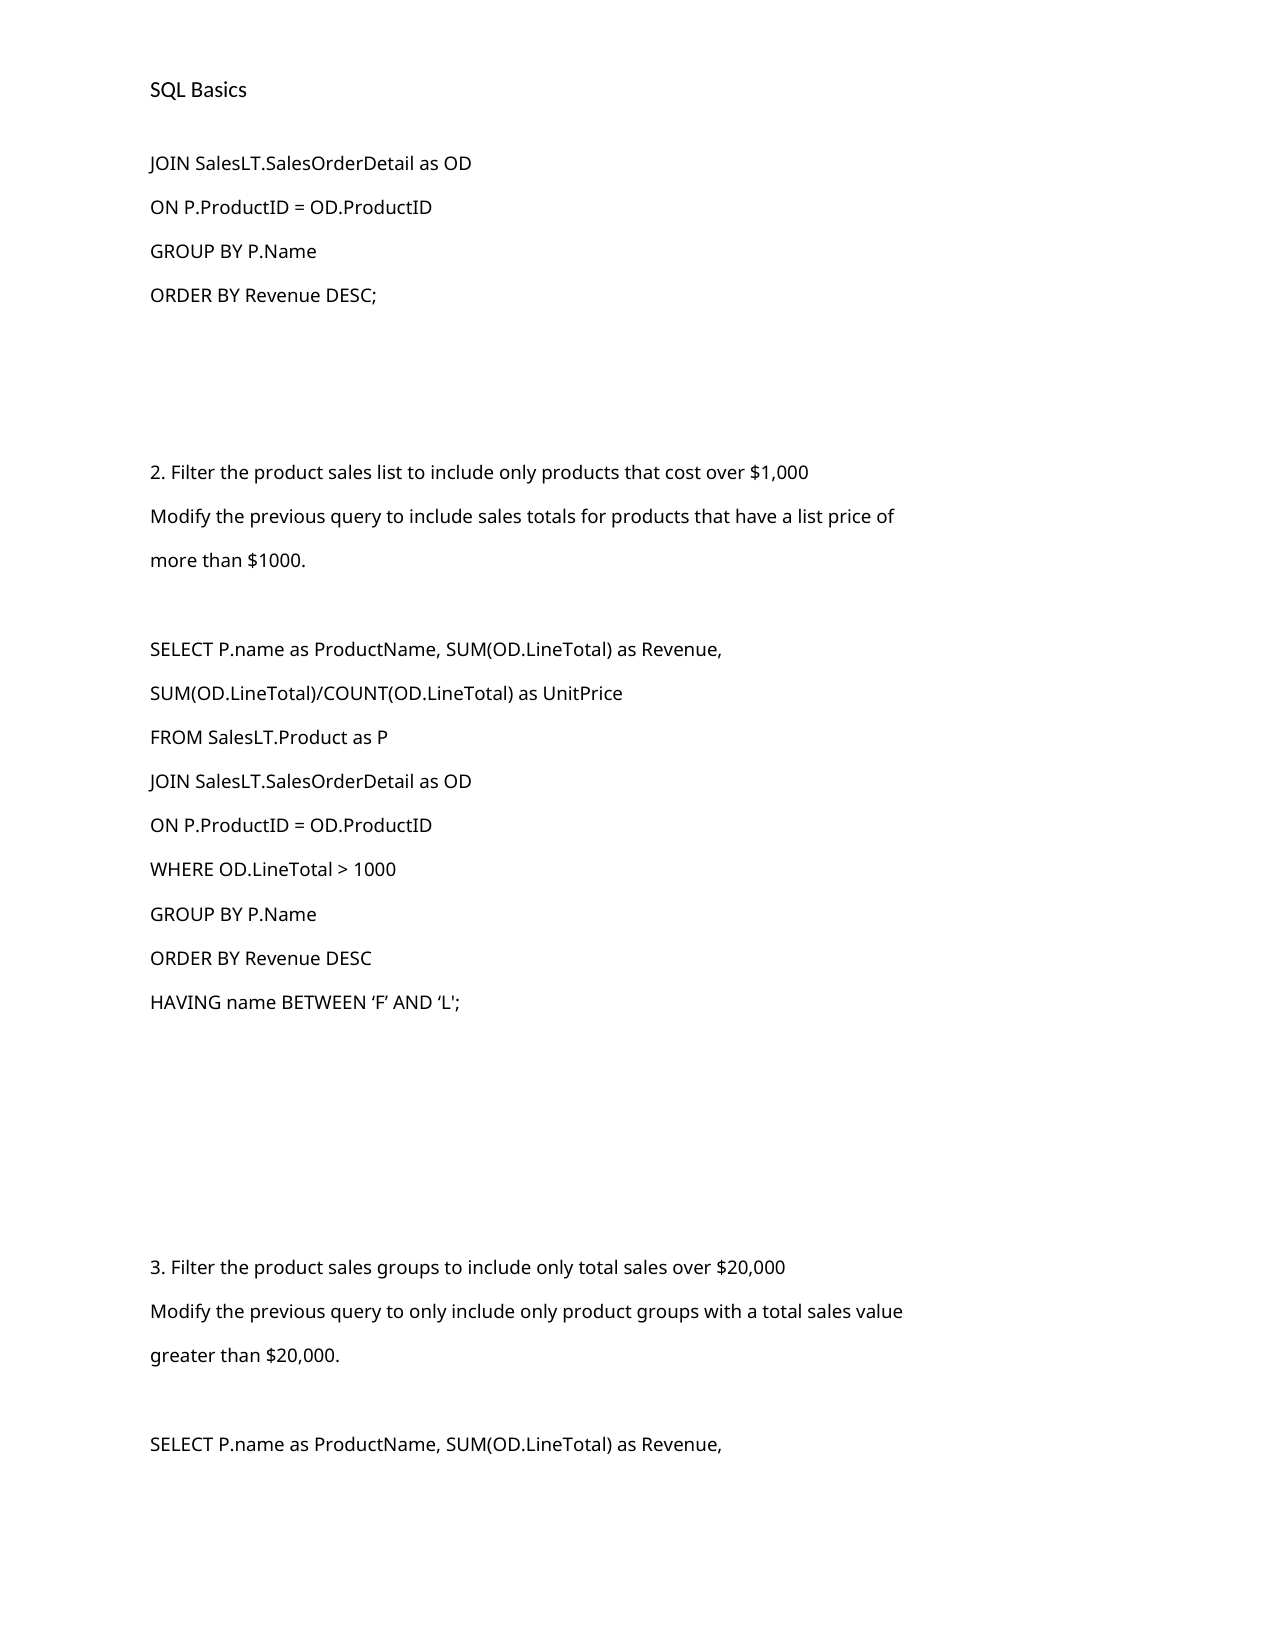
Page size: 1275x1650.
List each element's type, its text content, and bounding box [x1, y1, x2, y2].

text HAVING name BETWEEN ‘F’ AND ‘L'; [150, 989, 1125, 1015]
text ORDER BY Revenue DESC; [150, 282, 1125, 308]
text 3. Filter the product sales groups to include only total sales over $20,000 [150, 1254, 1125, 1280]
text ON P.ProductID = OD.ProductID [150, 812, 1125, 838]
text ORDER BY Revenue DESC [150, 945, 1125, 971]
text SELECT P.name as ProductName, SUM(OD.LineTotal) as Revenue, [150, 1431, 1125, 1456]
text more than $1000. [150, 547, 1125, 573]
text GROUP BY P.Name [150, 238, 1125, 264]
text WHERE OD.LineTotal > 1000 [150, 857, 1125, 882]
text ON P.ProductID = OD.ProductID [150, 194, 1125, 220]
text SUM(OD.LineTotal)/COUNT(OD.LineTotal) as UnitPrice [150, 680, 1125, 706]
text greater than $20,000. [150, 1342, 1125, 1368]
text SELECT P.name as ProductName, SUM(OD.LineTotal) as Revenue, [150, 636, 1125, 661]
text Modify the previous query to include sales totals for products that have a list price of [150, 503, 1125, 529]
text FROM SalesLT.Product as P [150, 724, 1125, 750]
text 2. Filter the product sales list to include only products that cost over $1,000 [150, 459, 1125, 485]
text Modify the previous query to only include only product groups with a total sales value [150, 1298, 1125, 1324]
text JOIN SalesLT.SalesOrderDetail as OD [150, 768, 1125, 794]
text GROUP BY P.Name [150, 901, 1125, 926]
text JOIN SalesLT.SalesOrderDetail as OD [150, 150, 1125, 176]
